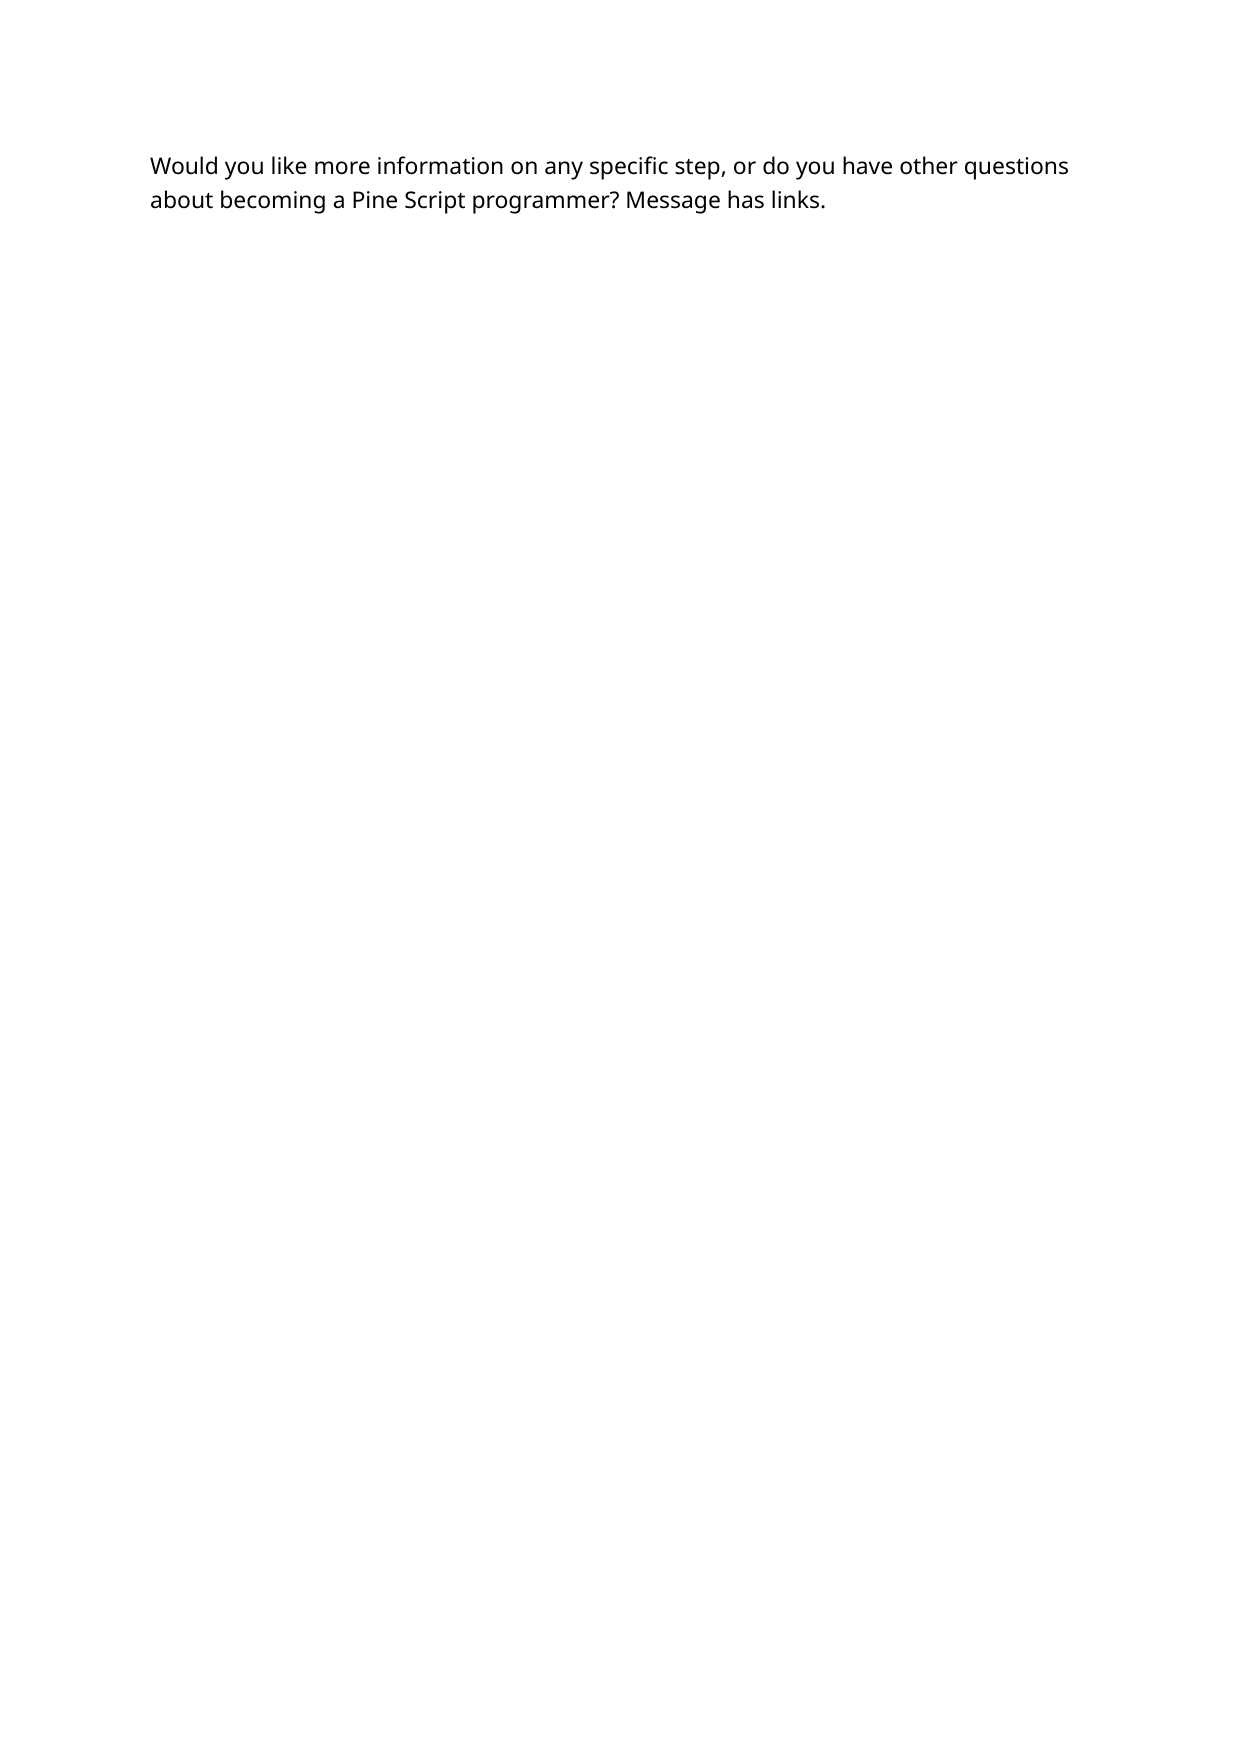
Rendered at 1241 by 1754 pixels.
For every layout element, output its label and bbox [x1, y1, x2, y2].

text [150, 150, 1090, 215]
